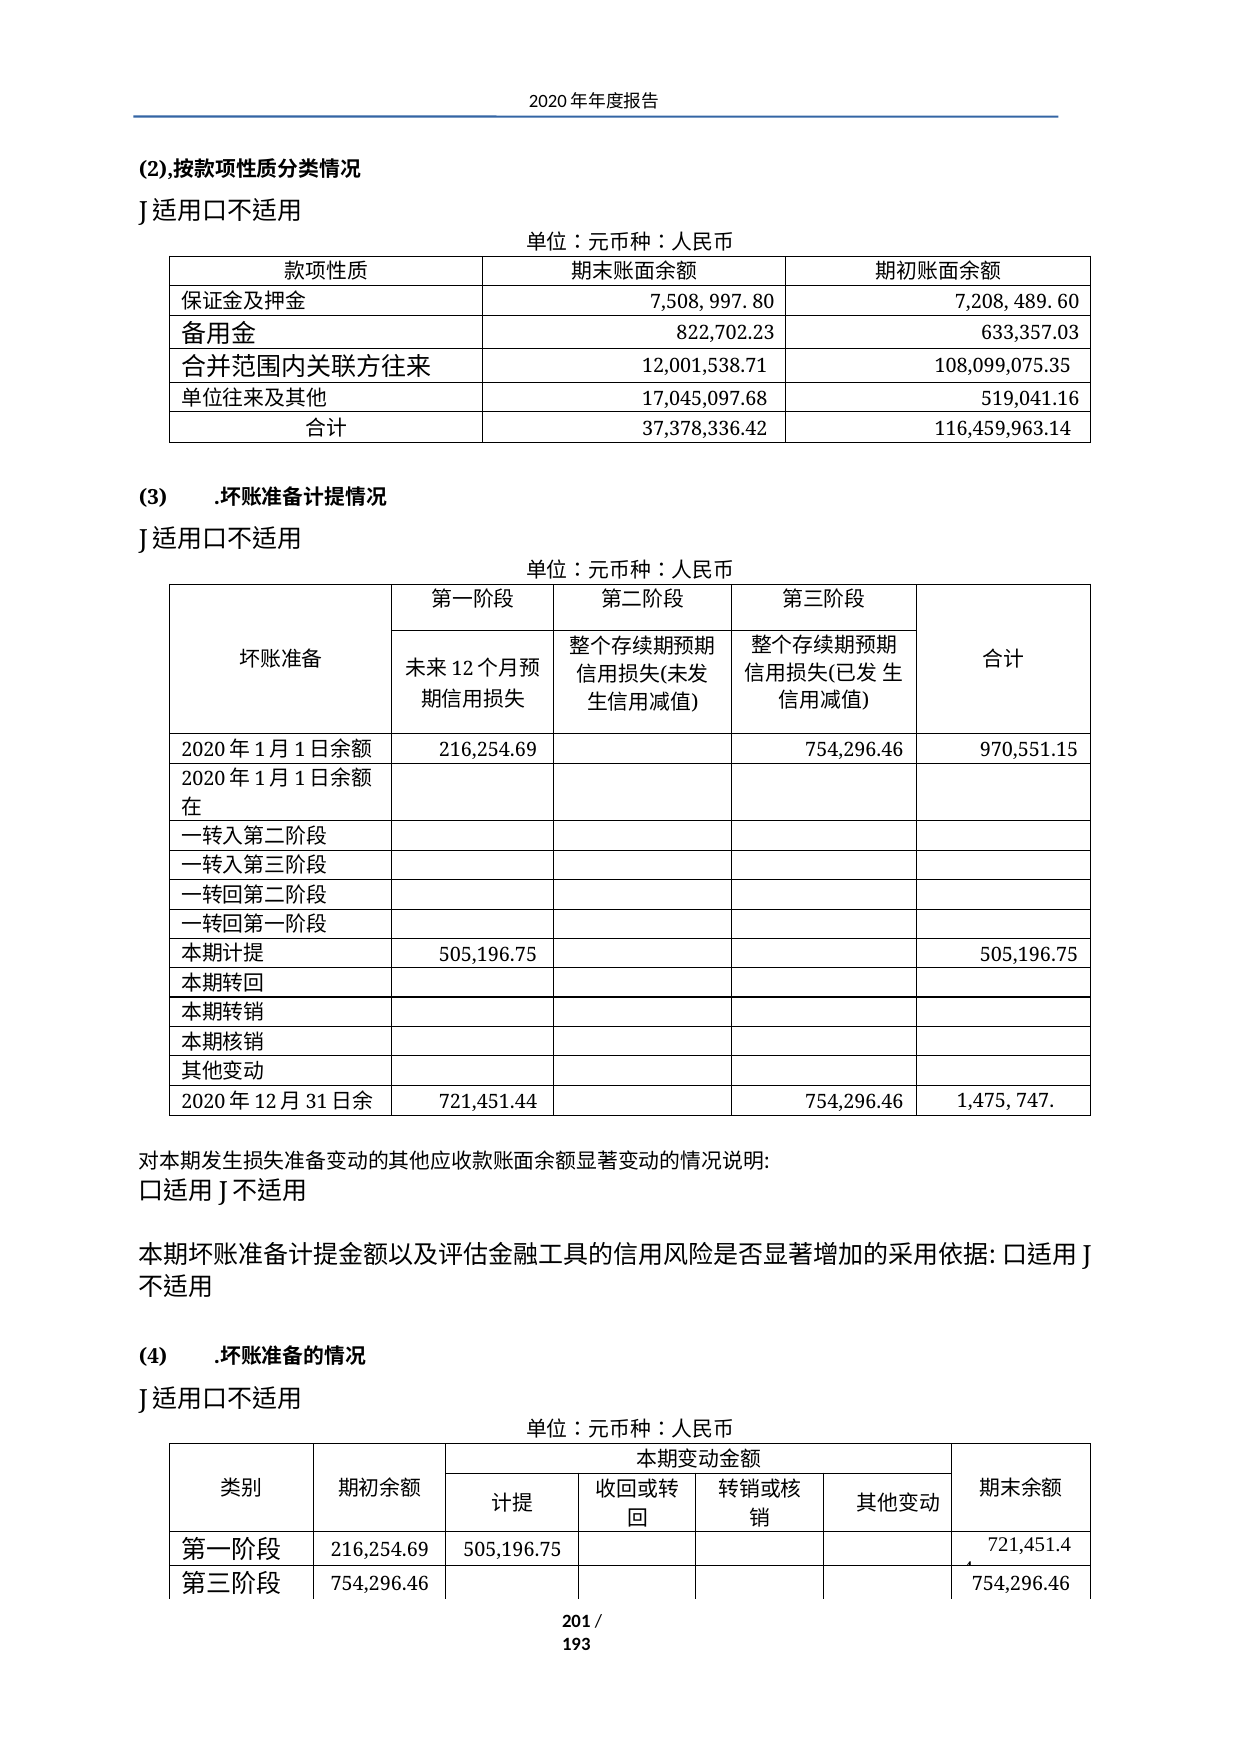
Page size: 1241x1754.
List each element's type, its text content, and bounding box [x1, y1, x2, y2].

text 单位：元币种：人民币 [139, 555, 1121, 583]
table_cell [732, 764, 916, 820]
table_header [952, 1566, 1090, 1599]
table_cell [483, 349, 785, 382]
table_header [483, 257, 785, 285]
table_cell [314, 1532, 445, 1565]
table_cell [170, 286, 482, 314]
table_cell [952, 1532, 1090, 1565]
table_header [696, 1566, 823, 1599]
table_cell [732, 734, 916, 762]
text 单位：元币种：人民币 [139, 1414, 1121, 1443]
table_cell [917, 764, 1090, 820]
text J适用口不适用 [139, 1381, 1121, 1414]
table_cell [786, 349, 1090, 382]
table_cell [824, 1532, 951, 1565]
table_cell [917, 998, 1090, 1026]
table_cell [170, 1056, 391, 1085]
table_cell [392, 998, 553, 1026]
text 单位：元币种：人民币 [139, 227, 1121, 256]
text 口适用J不适用 [139, 1174, 1121, 1206]
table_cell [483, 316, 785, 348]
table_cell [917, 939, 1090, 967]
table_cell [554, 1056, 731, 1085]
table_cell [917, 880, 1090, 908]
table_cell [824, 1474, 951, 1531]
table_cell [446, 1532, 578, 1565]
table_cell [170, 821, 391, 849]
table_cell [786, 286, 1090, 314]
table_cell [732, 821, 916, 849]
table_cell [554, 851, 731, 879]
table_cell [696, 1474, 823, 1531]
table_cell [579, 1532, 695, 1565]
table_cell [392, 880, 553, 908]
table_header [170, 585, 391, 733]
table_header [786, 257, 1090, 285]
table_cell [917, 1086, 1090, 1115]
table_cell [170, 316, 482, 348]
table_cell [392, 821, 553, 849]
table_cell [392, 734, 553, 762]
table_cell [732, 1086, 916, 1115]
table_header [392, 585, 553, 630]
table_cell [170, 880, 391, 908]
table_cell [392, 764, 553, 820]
list .坏账准备计提情况 [139, 482, 1121, 511]
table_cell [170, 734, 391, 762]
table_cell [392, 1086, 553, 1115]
text (2),按款项性质分类情况 [139, 154, 1121, 183]
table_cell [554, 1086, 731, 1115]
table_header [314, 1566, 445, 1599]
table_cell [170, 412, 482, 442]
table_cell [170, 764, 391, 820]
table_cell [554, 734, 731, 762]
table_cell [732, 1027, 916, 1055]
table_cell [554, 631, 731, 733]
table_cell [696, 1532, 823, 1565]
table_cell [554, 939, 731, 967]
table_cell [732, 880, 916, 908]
text 本期坏账准备计提金额以及评估金融工具的信用风险是否显著增加的采用依据: 口适用J不适用 [139, 1237, 1121, 1302]
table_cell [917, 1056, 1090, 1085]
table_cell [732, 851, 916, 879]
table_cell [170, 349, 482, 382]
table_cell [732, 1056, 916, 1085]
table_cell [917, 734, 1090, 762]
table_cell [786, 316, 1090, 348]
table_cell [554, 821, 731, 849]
text 对本期发生损失准备变动的其他应收款账面余额显著变动的情况说明: [139, 1143, 1121, 1174]
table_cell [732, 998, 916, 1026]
list .坏账准备的情况 [139, 1342, 1121, 1370]
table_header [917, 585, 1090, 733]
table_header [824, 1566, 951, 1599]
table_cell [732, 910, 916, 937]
text J适用口不适用 [139, 193, 1121, 227]
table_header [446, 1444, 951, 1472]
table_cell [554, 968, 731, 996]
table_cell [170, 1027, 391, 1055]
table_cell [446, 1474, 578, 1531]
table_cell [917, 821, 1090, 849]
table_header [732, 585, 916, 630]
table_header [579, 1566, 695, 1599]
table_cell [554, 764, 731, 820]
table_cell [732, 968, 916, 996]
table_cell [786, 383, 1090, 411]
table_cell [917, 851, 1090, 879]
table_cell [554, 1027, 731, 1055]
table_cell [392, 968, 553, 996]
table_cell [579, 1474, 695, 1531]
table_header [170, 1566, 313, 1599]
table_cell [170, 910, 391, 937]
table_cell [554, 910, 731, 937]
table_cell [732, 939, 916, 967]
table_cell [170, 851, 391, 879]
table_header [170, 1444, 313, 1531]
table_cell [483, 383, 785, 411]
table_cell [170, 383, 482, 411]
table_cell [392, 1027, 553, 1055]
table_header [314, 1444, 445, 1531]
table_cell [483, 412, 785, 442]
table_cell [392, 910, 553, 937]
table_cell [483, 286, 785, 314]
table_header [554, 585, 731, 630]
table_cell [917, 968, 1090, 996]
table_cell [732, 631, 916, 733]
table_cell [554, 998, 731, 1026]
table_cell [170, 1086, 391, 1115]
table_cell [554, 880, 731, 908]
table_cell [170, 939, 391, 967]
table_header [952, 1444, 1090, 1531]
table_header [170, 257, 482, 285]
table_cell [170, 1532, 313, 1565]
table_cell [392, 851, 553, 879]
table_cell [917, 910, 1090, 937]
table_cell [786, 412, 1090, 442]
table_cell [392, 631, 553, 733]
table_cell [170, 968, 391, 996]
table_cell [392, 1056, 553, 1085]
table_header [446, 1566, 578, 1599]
text J适用口不适用 [139, 521, 1121, 555]
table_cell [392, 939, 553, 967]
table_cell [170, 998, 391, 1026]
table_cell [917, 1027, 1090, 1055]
